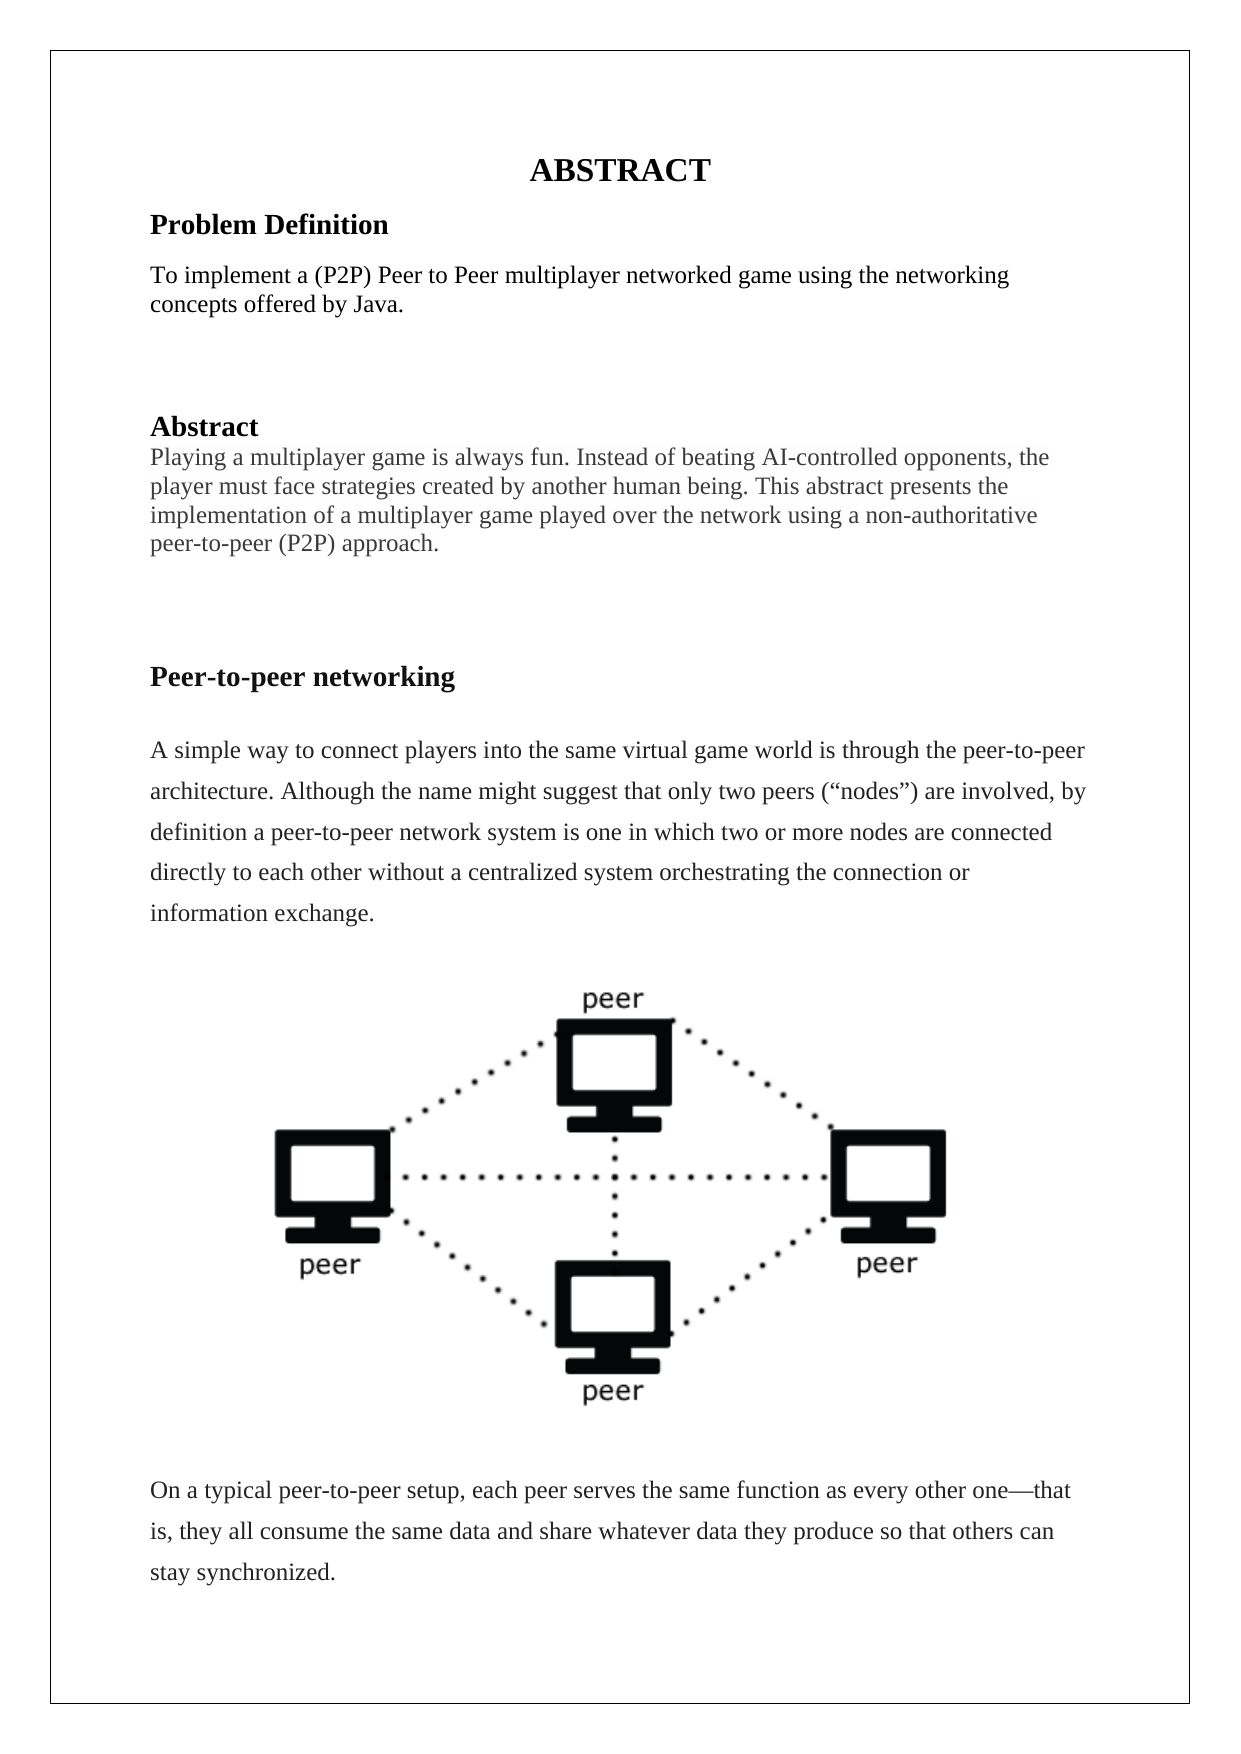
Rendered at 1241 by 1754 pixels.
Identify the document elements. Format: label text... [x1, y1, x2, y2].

text To implement a (P2P) Peer to Peer multiplayer networked game using the networking concepts offered by Java. [150, 260, 1090, 318]
text A simple way to connect players into the same virtual game world is through the peer-to-peer architecture. Although the name might suggest that only two peers (“nodes”) are involved, by definition a peer-to-peer network system is one in which two or more nodes are connected directly to each other without a centralized system orchestrating the connection or information exchange. [150, 723, 1090, 927]
text Peer-to-peer networking [150, 633, 1090, 692]
text Problem Definition [150, 207, 1090, 241]
text Playing a multiplayer game is always fun. Instead of beating AI-controlled opponents, the player must face strategies created by another human being. This abstract presents the implementation of a multiplayer game played over the network using a non-authoritative peer-to-peer (P2P) approach. [150, 442, 1090, 557]
text Abstract [150, 409, 1090, 442]
text ABSTRACT [150, 150, 1090, 188]
text On a typical peer-to-peer setup, each peer serves the same function as every other one—that is, they all consume the same data and share whatever data they produce so that others can stay synchronized. [150, 1463, 1090, 1585]
picture [240, 967, 1000, 1423]
